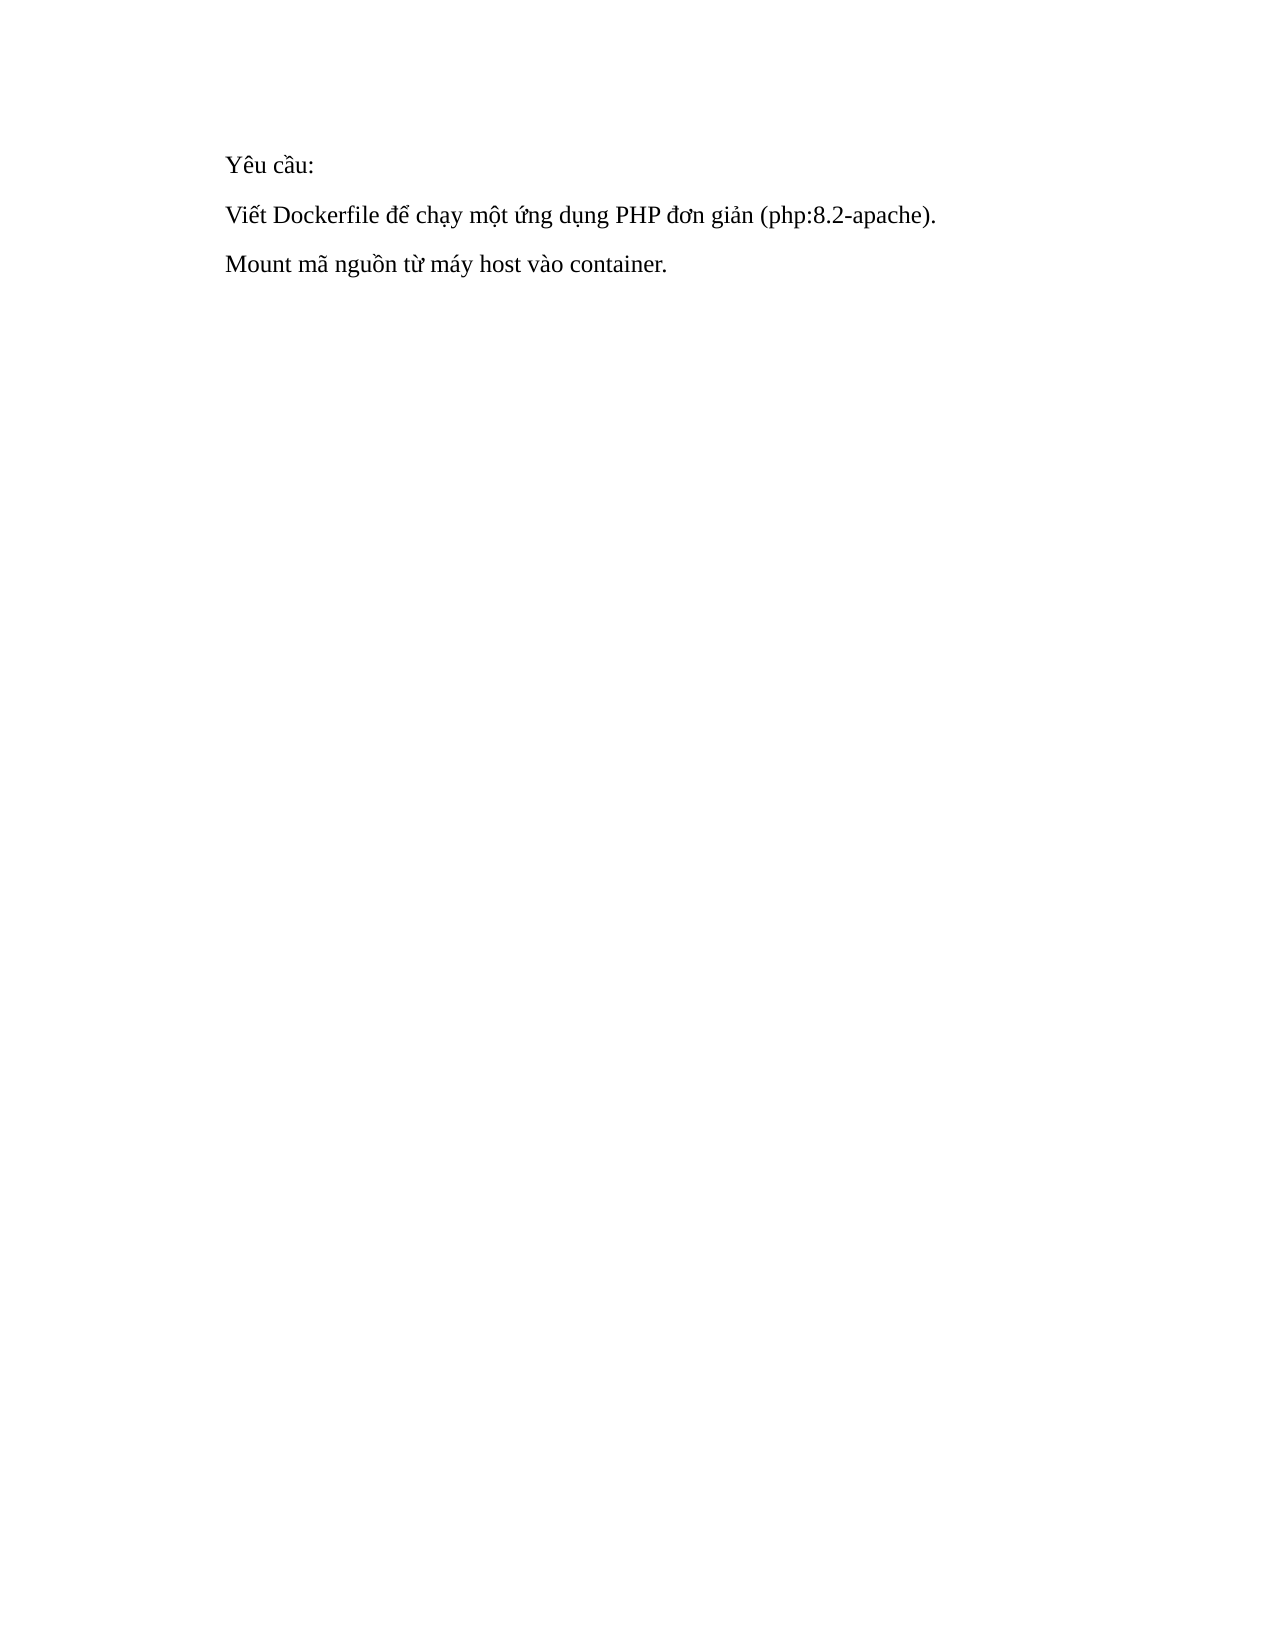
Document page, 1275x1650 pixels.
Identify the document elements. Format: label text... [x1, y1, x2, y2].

text Mount mã nguồn từ máy host vào container. [150, 249, 1125, 278]
text Viết Dockerfile để chạy một ứng dụng PHP đơn giản (php:8.2-apache). [150, 200, 1125, 228]
text Yêu cầu: [150, 150, 1125, 179]
